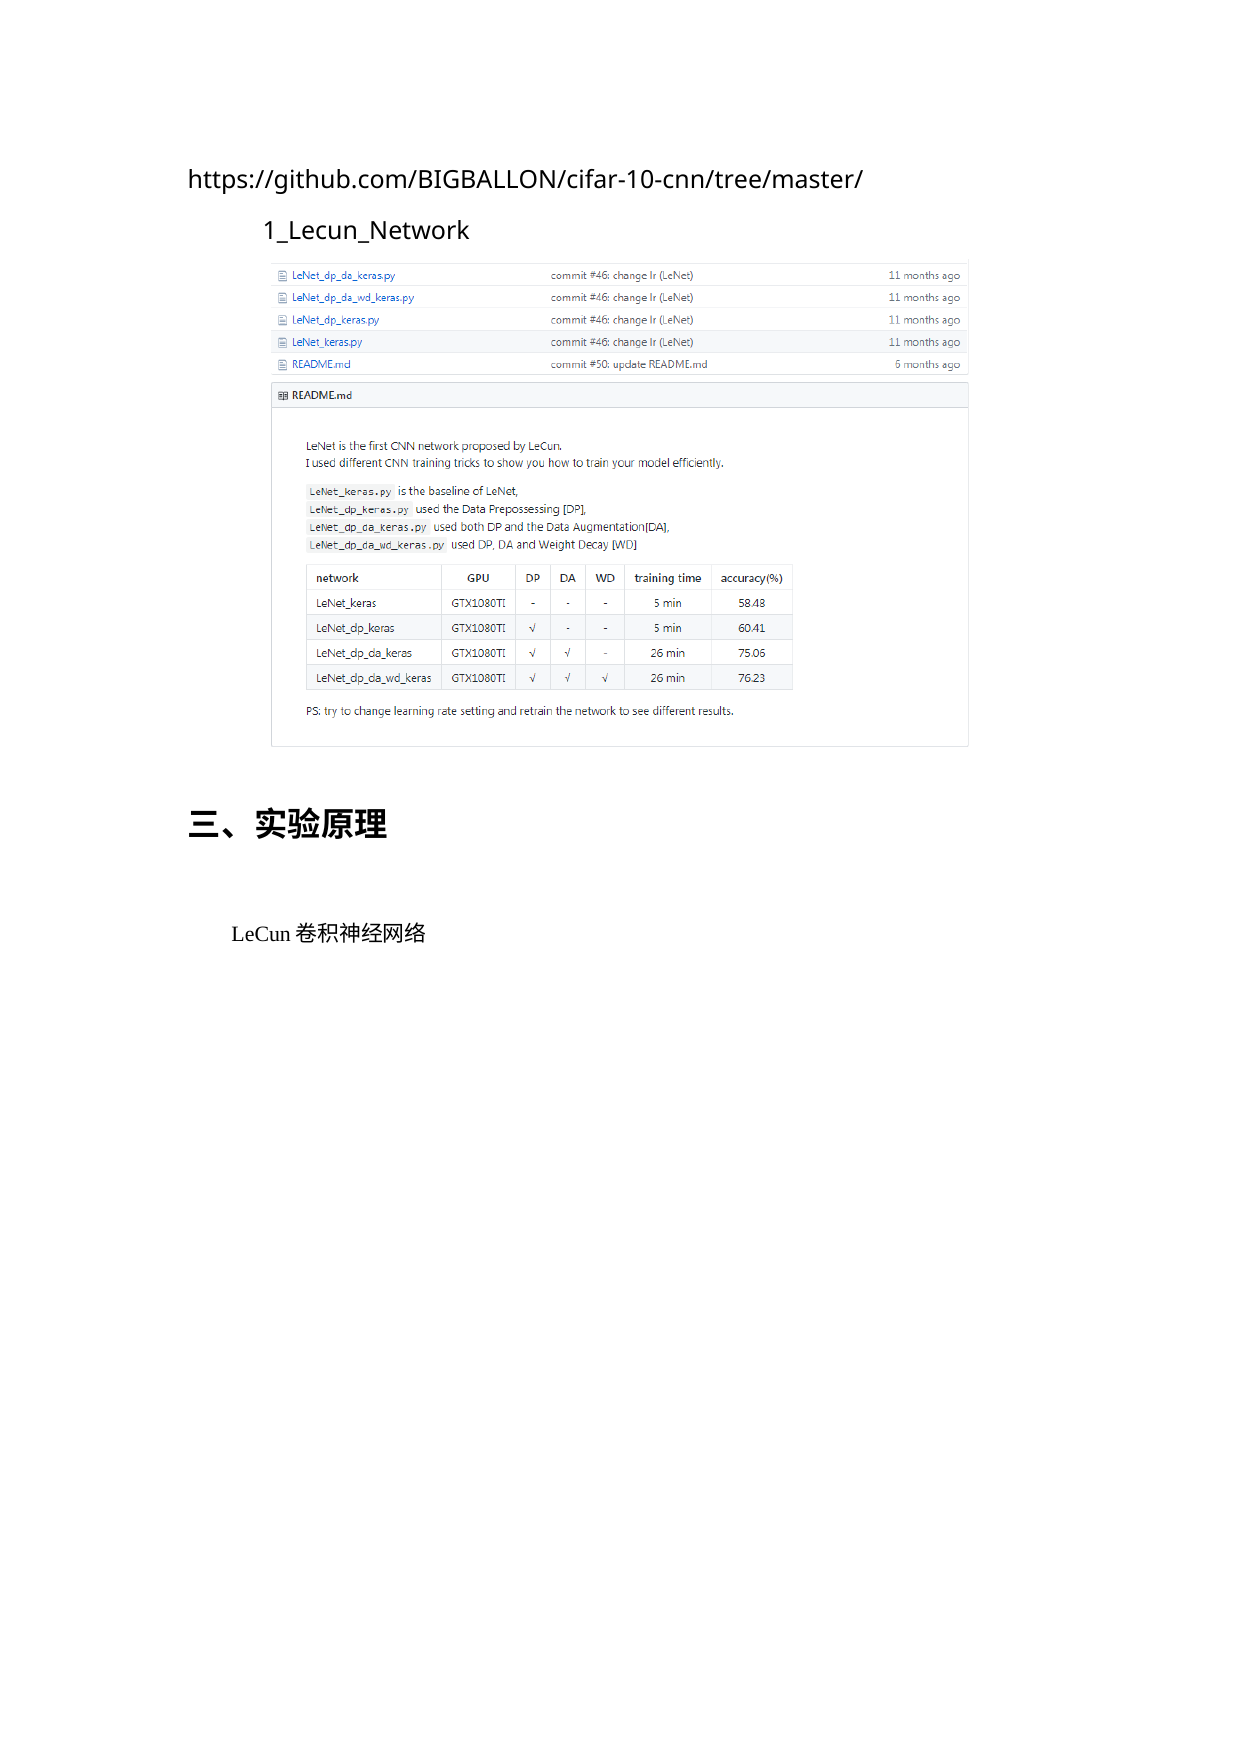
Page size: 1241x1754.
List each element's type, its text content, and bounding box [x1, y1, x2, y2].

picture [262, 259, 977, 750]
subtitle 三、实验原理 [187, 789, 1053, 854]
text LeCun卷积神经网络 [231, 916, 1053, 948]
